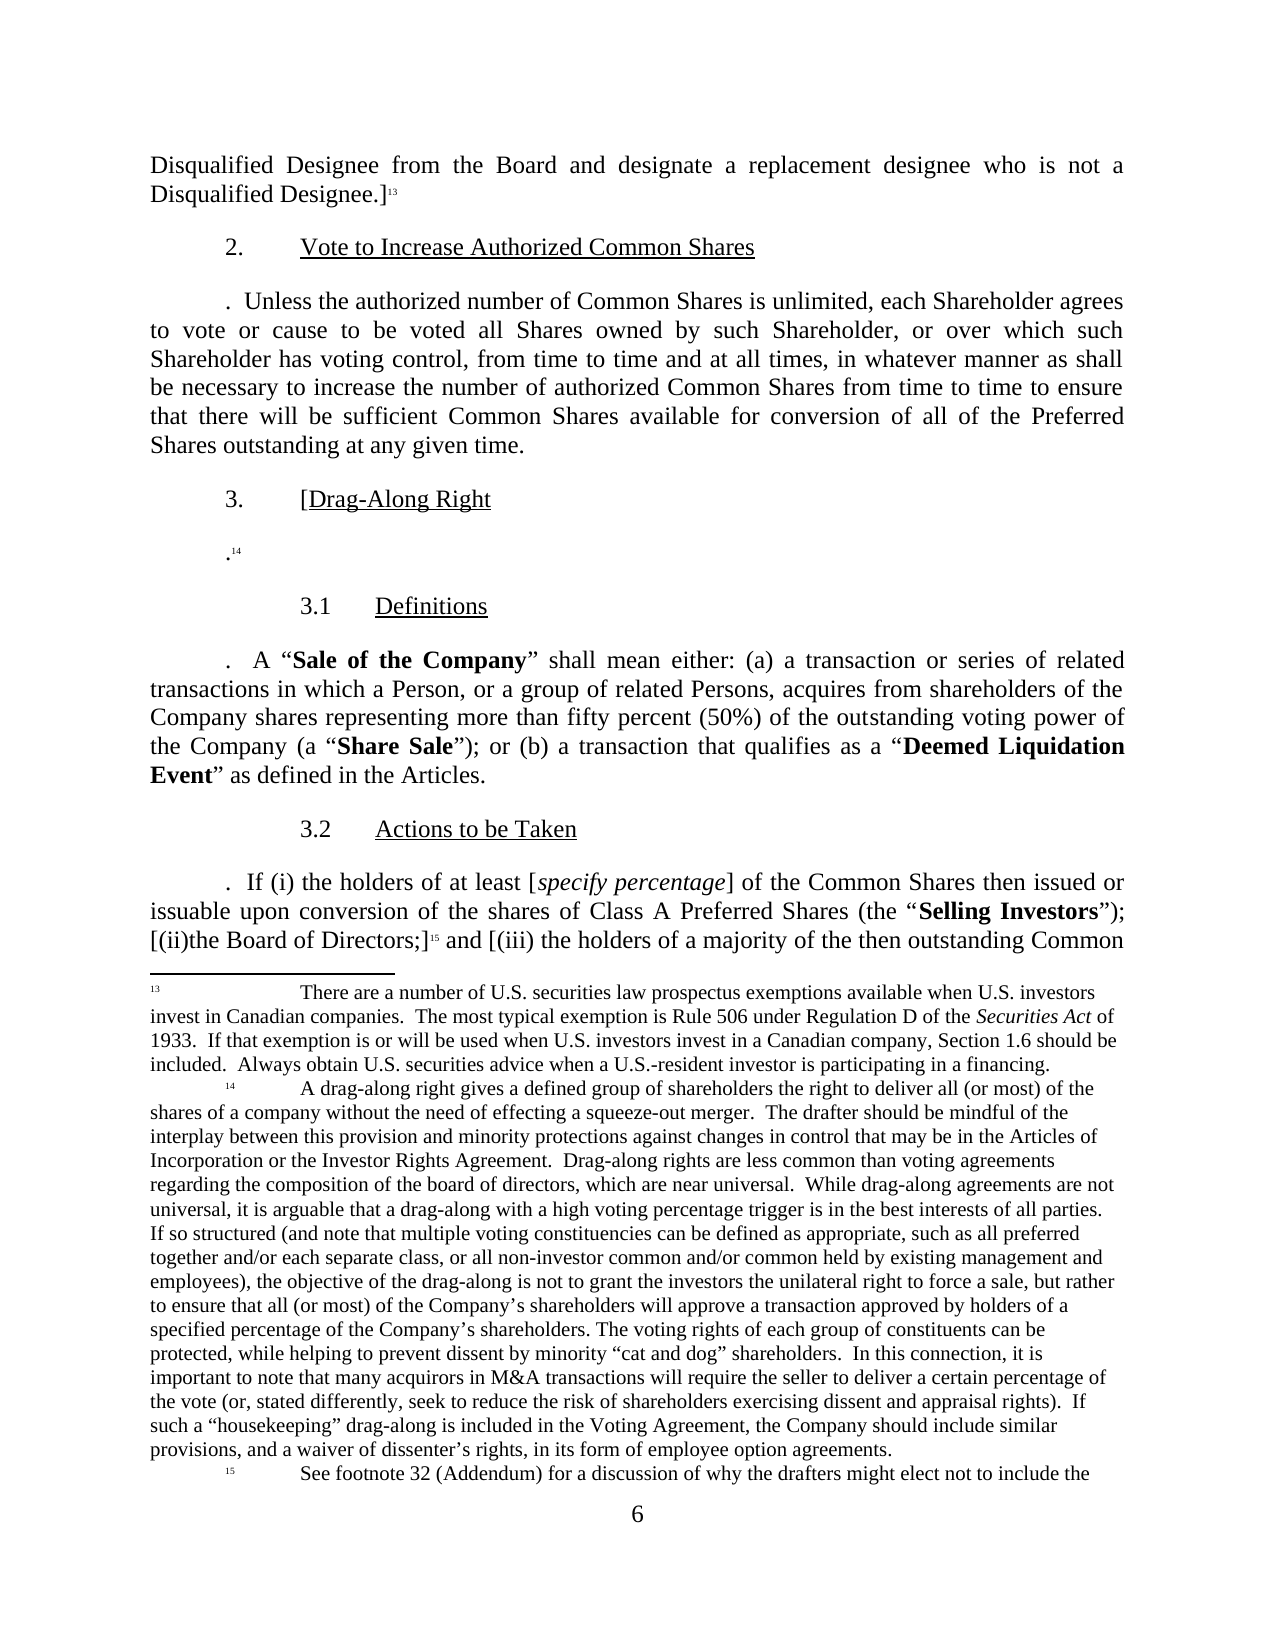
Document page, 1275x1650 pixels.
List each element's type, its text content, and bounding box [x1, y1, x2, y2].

subtitle [Drag-Along Right [150, 484, 1125, 512]
subtitle Definitions [150, 591, 1125, 620]
text . A “Sale of the Company” shall mean either: (a) a transaction or series of related transactions in which a Person, or a group of related Persons, acquires from shareholders of the Company shares representing more than fifty percent (50%) of the outstanding voting power of the Company (a “Share Sale”); or (b) a transaction that qualifies as a “Deemed Liquidation Event” as defined in the Articles. [150, 645, 1125, 789]
text . If (i) the holders of at least [specify percentage] of the Common Shares then issued or issuable upon conversion of the shares of Class A Preferred Shares (the “Selling Investors”); [(ii)the Board of Directors;] and [(iii) the holders of a majority of the then outstanding Common Shares (other than those issued or issuable upon conversion of the Class A Preferred Shares)] (collectively, the “Electing Holders”) approve a Sale of the Company in writing, specifying that this Section ‎3 shall apply to such transaction, then each Shareholder and the Company hereby agree: [150, 867, 1125, 954]
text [150, 150, 1125, 207]
text . Unless the authorized number of Common Shares is unlimited, each Shareholder agrees to vote or cause to be voted all Shares owned by such Shareholder, or over which such Shareholder has voting control, from time to time and at all times, in whatever manner as shall be necessary to increase the number of authorized Common Shares from time to time to ensure that there will be sufficient Common Shares available for conversion of all of the Preferred Shares outstanding at any given time. [150, 286, 1125, 459]
text . [150, 537, 1125, 566]
subtitle Vote to Increase Authorized Common Shares [150, 232, 1125, 261]
subtitle Actions to be Taken [150, 814, 1125, 842]
